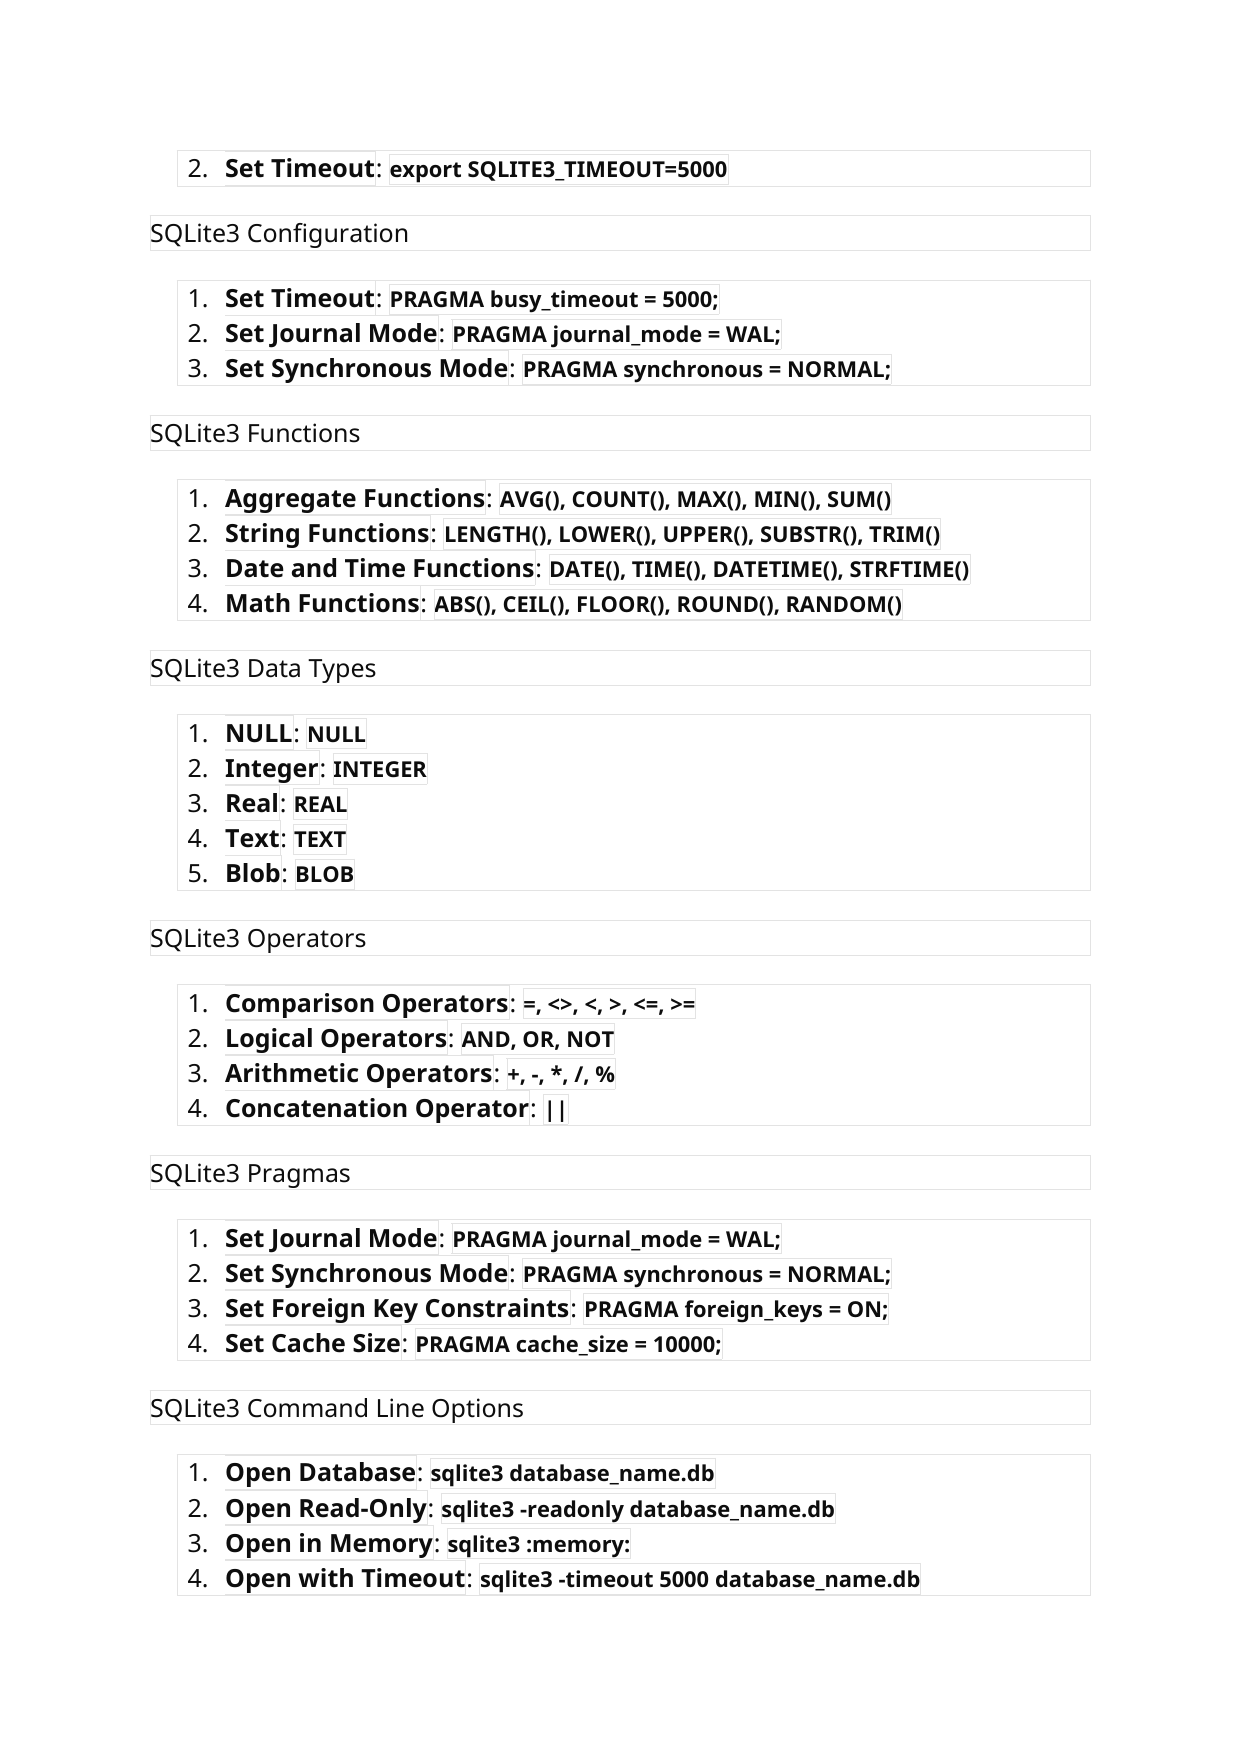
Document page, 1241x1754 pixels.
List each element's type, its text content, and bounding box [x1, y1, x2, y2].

text SQLite3 Command Line Options [151, 1391, 1090, 1424]
list Open Database: sqlite3 database_name.db [417, 1455, 1090, 1489]
list Comparison Operators: =, <>, <, >, <=, >= [510, 985, 1090, 1019]
list Open in Memory: sqlite3 :memory: [434, 1524, 1090, 1559]
list NULL: NULL [178, 715, 293, 749]
list Set Timeout: export SQLITE3_TIMEOUT=5000 [178, 151, 375, 186]
list String Functions: LENGTH(), LOWER(), UPPER(), SUBSTR(), TRIM() [178, 514, 430, 549]
list Math Functions: ABS(), CEIL(), FLOOR(), ROUND(), RANDOM() [178, 585, 420, 620]
list Math Functions: ABS(), CEIL(), FLOOR(), ROUND(), RANDOM() [421, 585, 1090, 620]
list Logical Operators: AND, OR, NOT [448, 1019, 1090, 1054]
list Text: TEXT [178, 819, 280, 855]
list Blob: BLOB [282, 855, 1090, 890]
text SQLite3 Functions [151, 416, 1090, 450]
list Arithmetic Operators: +, -, *, /, % [178, 1054, 493, 1089]
list Integer: INTEGER [178, 749, 319, 784]
list Set Cache Size: PRAGMA cache_size = 10000; [402, 1324, 1090, 1360]
list NULL: NULL [294, 715, 1090, 749]
list Set Cache Size: PRAGMA cache_size = 10000; [178, 1324, 401, 1360]
list Aggregate Functions: AVG(), COUNT(), MAX(), MIN(), SUM() [486, 480, 1090, 514]
list Real: REAL [280, 784, 1090, 819]
list Date and Time Functions: DATE(), TIME(), DATETIME(), STRFTIME() [178, 549, 535, 585]
list Set Timeout: PRAGMA busy_timeout = 5000; [376, 281, 1090, 315]
list Integer: INTEGER [294, 749, 1090, 784]
list Open with Timeout: sqlite3 -timeout 5000 database_name.db [178, 1559, 465, 1595]
list String Functions: LENGTH(), LOWER(), UPPER(), SUBSTR(), TRIM() [431, 514, 1090, 549]
text SQLite3 Operators [151, 921, 1090, 955]
list Set Synchronous Mode: PRAGMA synchronous = NORMAL; [509, 350, 1090, 385]
list Set Journal Mode: PRAGMA journal_mode = WAL; [178, 315, 438, 350]
list Set Foreign Key Constraints: PRAGMA foreign_keys = ON; [509, 1289, 1090, 1324]
list Text: TEXT [280, 819, 1090, 855]
list Blob: BLOB [178, 855, 281, 890]
list Set Journal Mode: PRAGMA journal_mode = WAL; [439, 1220, 1090, 1254]
text SQLite3 Configuration [151, 216, 1090, 250]
list Date and Time Functions: DATE(), TIME(), DATETIME(), STRFTIME() [536, 549, 1090, 585]
list Set Journal Mode: PRAGMA journal_mode = WAL; [439, 315, 1090, 350]
list Set Synchronous Mode: PRAGMA synchronous = NORMAL; [178, 1254, 508, 1289]
list Open Read-Only: sqlite3 -readonly database_name.db [178, 1489, 427, 1524]
list Set Foreign Key Constraints: PRAGMA foreign_keys = ON; [178, 1289, 570, 1324]
list Open in Memory: sqlite3 :memory: [178, 1524, 433, 1559]
list Open Read-Only: sqlite3 -readonly database_name.db [428, 1489, 1090, 1524]
list Open with Timeout: sqlite3 -timeout 5000 database_name.db [434, 1559, 1090, 1595]
list Concatenation Operator: || [178, 1089, 529, 1125]
list Arithmetic Operators: +, -, *, /, % [494, 1054, 1090, 1089]
list Aggregate Functions: AVG(), COUNT(), MAX(), MIN(), SUM() [178, 480, 485, 514]
list Logical Operators: AND, OR, NOT [178, 1019, 447, 1054]
list Set Timeout: PRAGMA busy_timeout = 5000; [178, 281, 375, 315]
list Set Synchronous Mode: PRAGMA synchronous = NORMAL; [178, 350, 508, 385]
list Real: REAL [178, 784, 279, 819]
text SQLite3 Pragmas [151, 1156, 1090, 1189]
list Set Journal Mode: PRAGMA journal_mode = WAL; [178, 1220, 438, 1254]
list Set Timeout: export SQLITE3_TIMEOUT=5000 [376, 151, 1090, 186]
list Open Database: sqlite3 database_name.db [178, 1455, 416, 1489]
list Comparison Operators: =, <>, <, >, <=, >= [178, 985, 509, 1019]
text SQLite3 Data Types [151, 651, 1090, 685]
list Concatenation Operator: || [530, 1089, 1090, 1125]
list Set Synchronous Mode: PRAGMA synchronous = NORMAL; [509, 1254, 1090, 1289]
